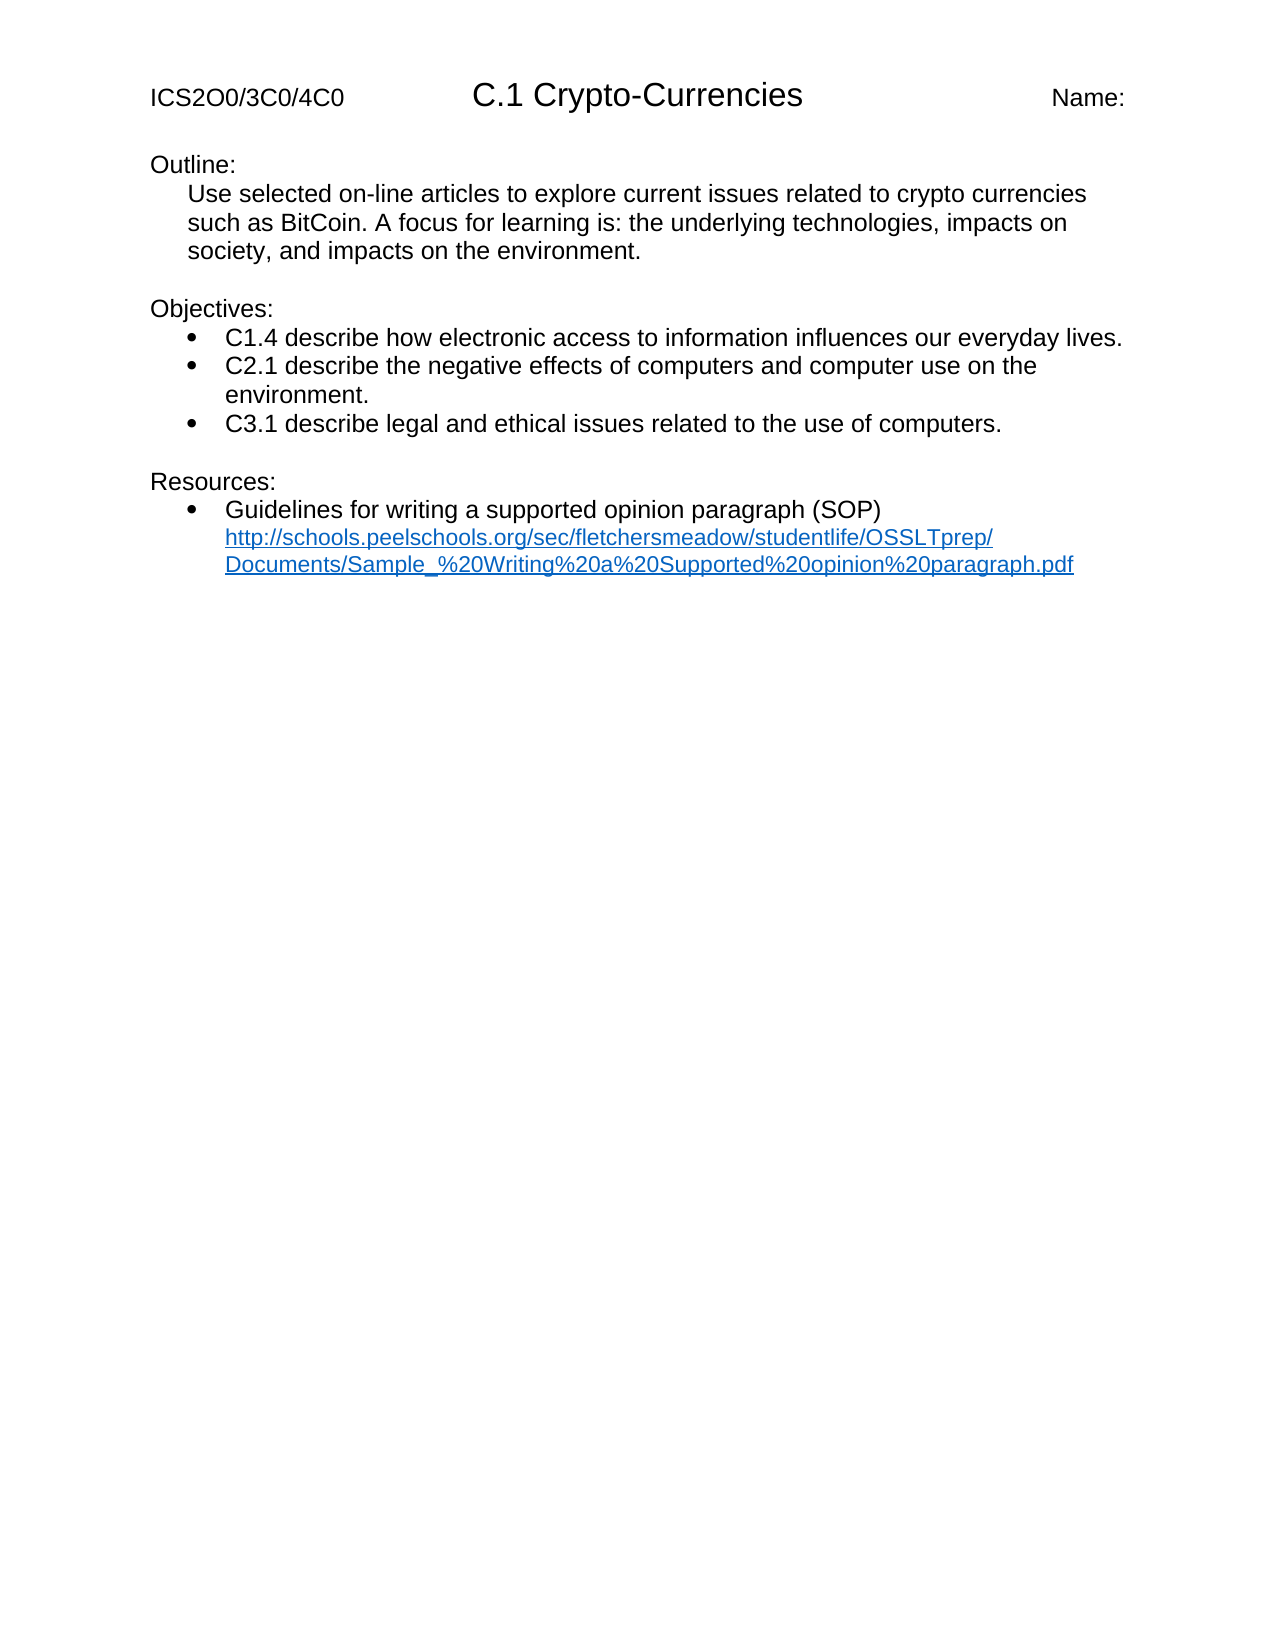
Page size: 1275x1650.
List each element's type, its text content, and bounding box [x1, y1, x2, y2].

text Use selected on-line articles to explore current issues related to crypto currencies such as BitCoin. A focus for learning is: the underlying technologies, impacts on society, and impacts on the environment. [187, 179, 1125, 265]
list C2.1 describe the negative effects of computers and computer use on the environment. [187, 351, 1125, 409]
text http://schools.peelschools.org/sec/fletchersmeadow/studentlife/OSSLTprep/Documents/Sample_%20Writing%20a%20Supported%20opinion%20paragraph.pdf [225, 524, 1125, 577]
text Outline: [150, 150, 1125, 179]
text Resources: [150, 467, 1125, 495]
list C3.1 describe legal and ethical issues related to the use of computers. [187, 409, 1125, 438]
list C1.4 describe how electronic access to information influences our everyday lives. [187, 322, 1125, 351]
text Objectives: [150, 294, 1125, 322]
list Guidelines for writing a supported opinion paragraph (SOP) [187, 495, 1125, 524]
